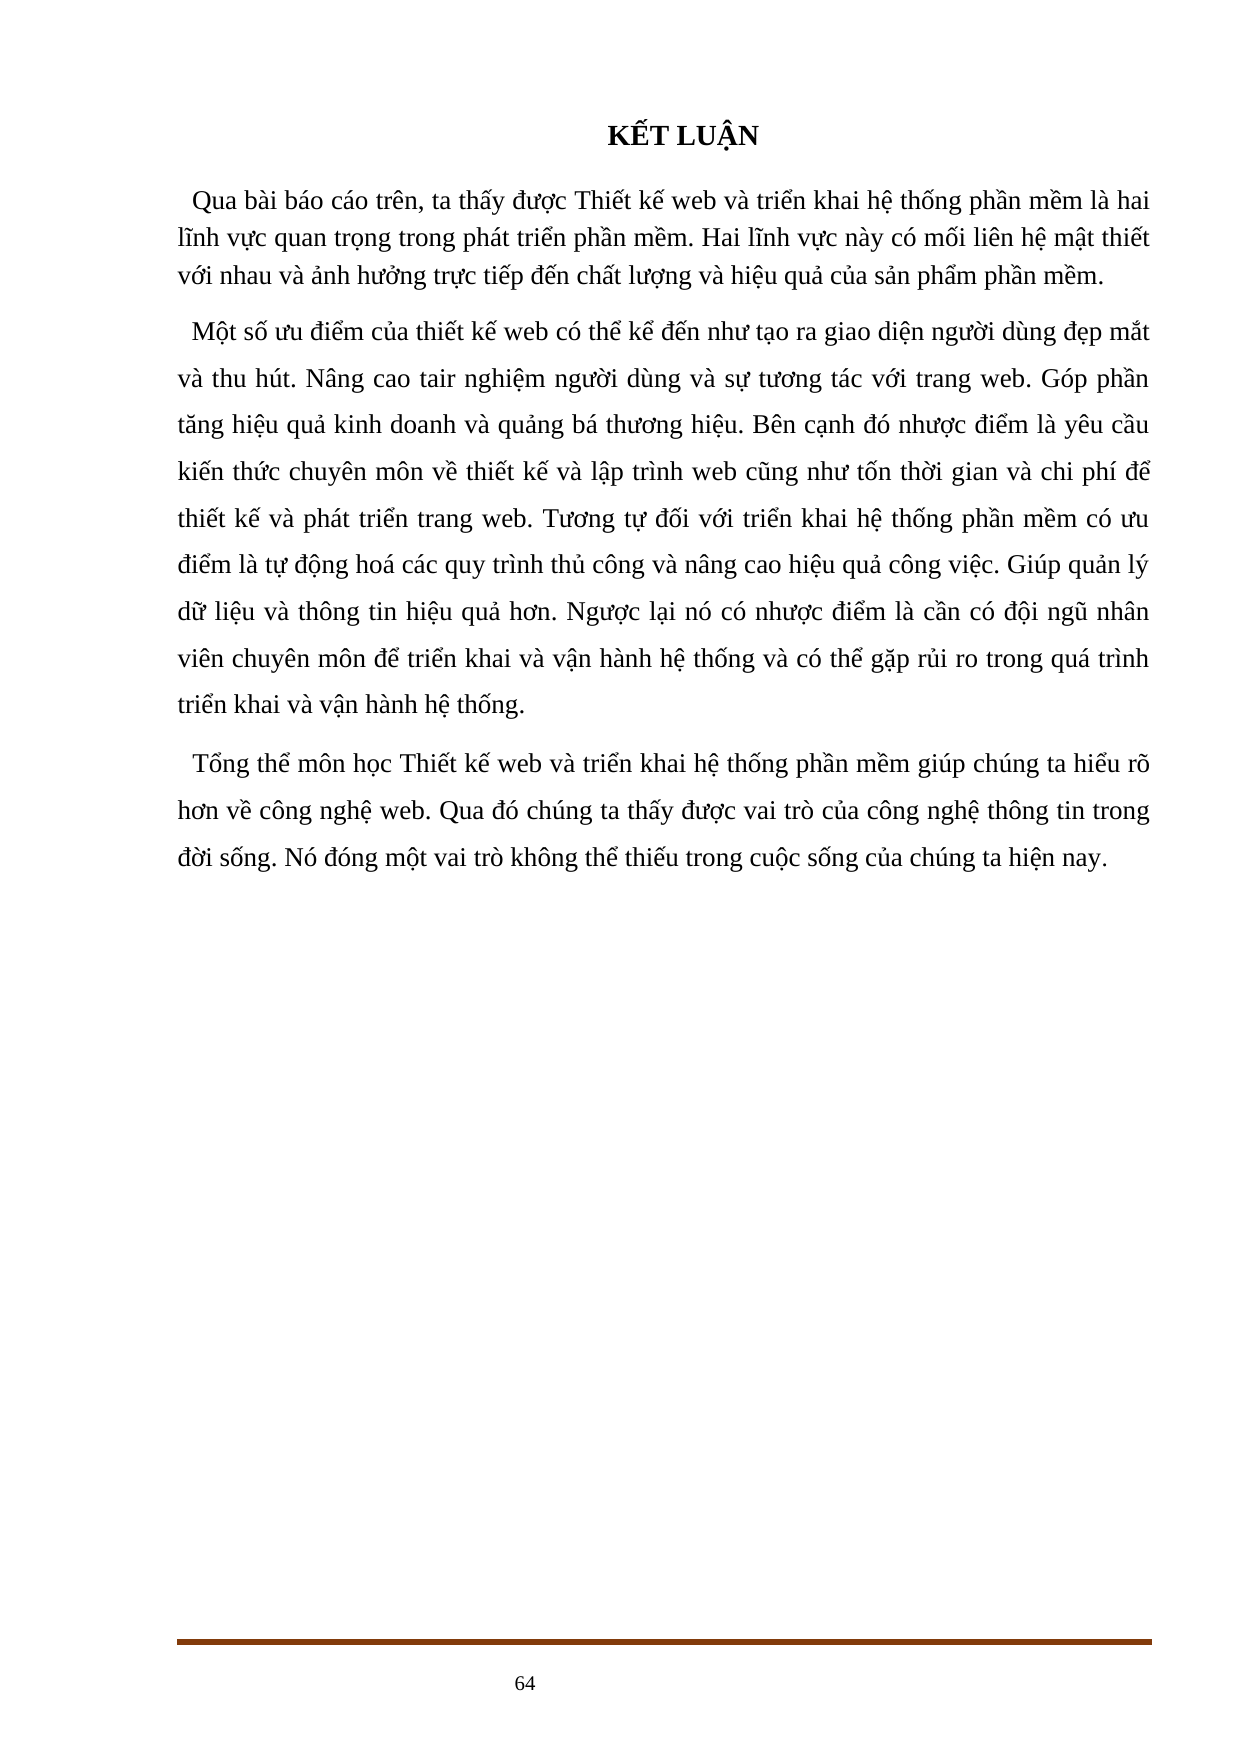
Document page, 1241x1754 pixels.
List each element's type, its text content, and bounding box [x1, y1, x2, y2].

text Tổng thể môn học Thiết kế web và triển khai hệ thống phần mềm giúp chúng ta hiểu rõ hơn về công nghệ web. Qua đó chúng ta thấy được vai trò của công nghệ thông tin trong đời sống. Nó đóng một vai trò không thể thiếu trong cuộc sống của chúng ta hiện nay. [177, 747, 1152, 872]
text Một số ưu điểm của thiết kế web có thể kể đến như tạo ra giao diện người dùng đẹp mắt và thu hút. Nâng cao tair nghiệm người dùng và sự tương tác với trang web. Góp phần tăng hiệu quả kinh doanh và quảng bá thương hiệu. Bên cạnh đó nhược điểm là yêu cầu kiến thức chuyên môn về thiết kế và lập trình web cũng như tốn thời gian và chi phí để thiết kế và phát triển trang web. Tương tự đối với triển khai hệ thống phần mềm có ưu điểm là tự động hoá các quy trình thủ công và nâng cao hiệu quả công việc. Giúp quản lý dữ liệu và thông tin hiệu quả hơn. Ngược lại nó có nhược điểm là cần có đội ngũ nhân viên chuyên môn để triển khai và vận hành hệ thống và có thể gặp rủi ro trong quá trình triển khai và vận hành hệ thống. [177, 315, 1152, 719]
subtitle Qua bài báo cáo trên, ta thấy được Thiết kế web và triển khai hệ thống phần mềm là hai lĩnh vực quan trọng trong phát triển phần mềm. Hai lĩnh vực này có mối liên hệ mật thiết với nhau và ảnh hưởng trực tiếp đến chất lượng và hiệu quả của sản phẩm phần mềm. [177, 177, 1152, 290]
text KẾT LUẬN [177, 118, 1152, 152]
